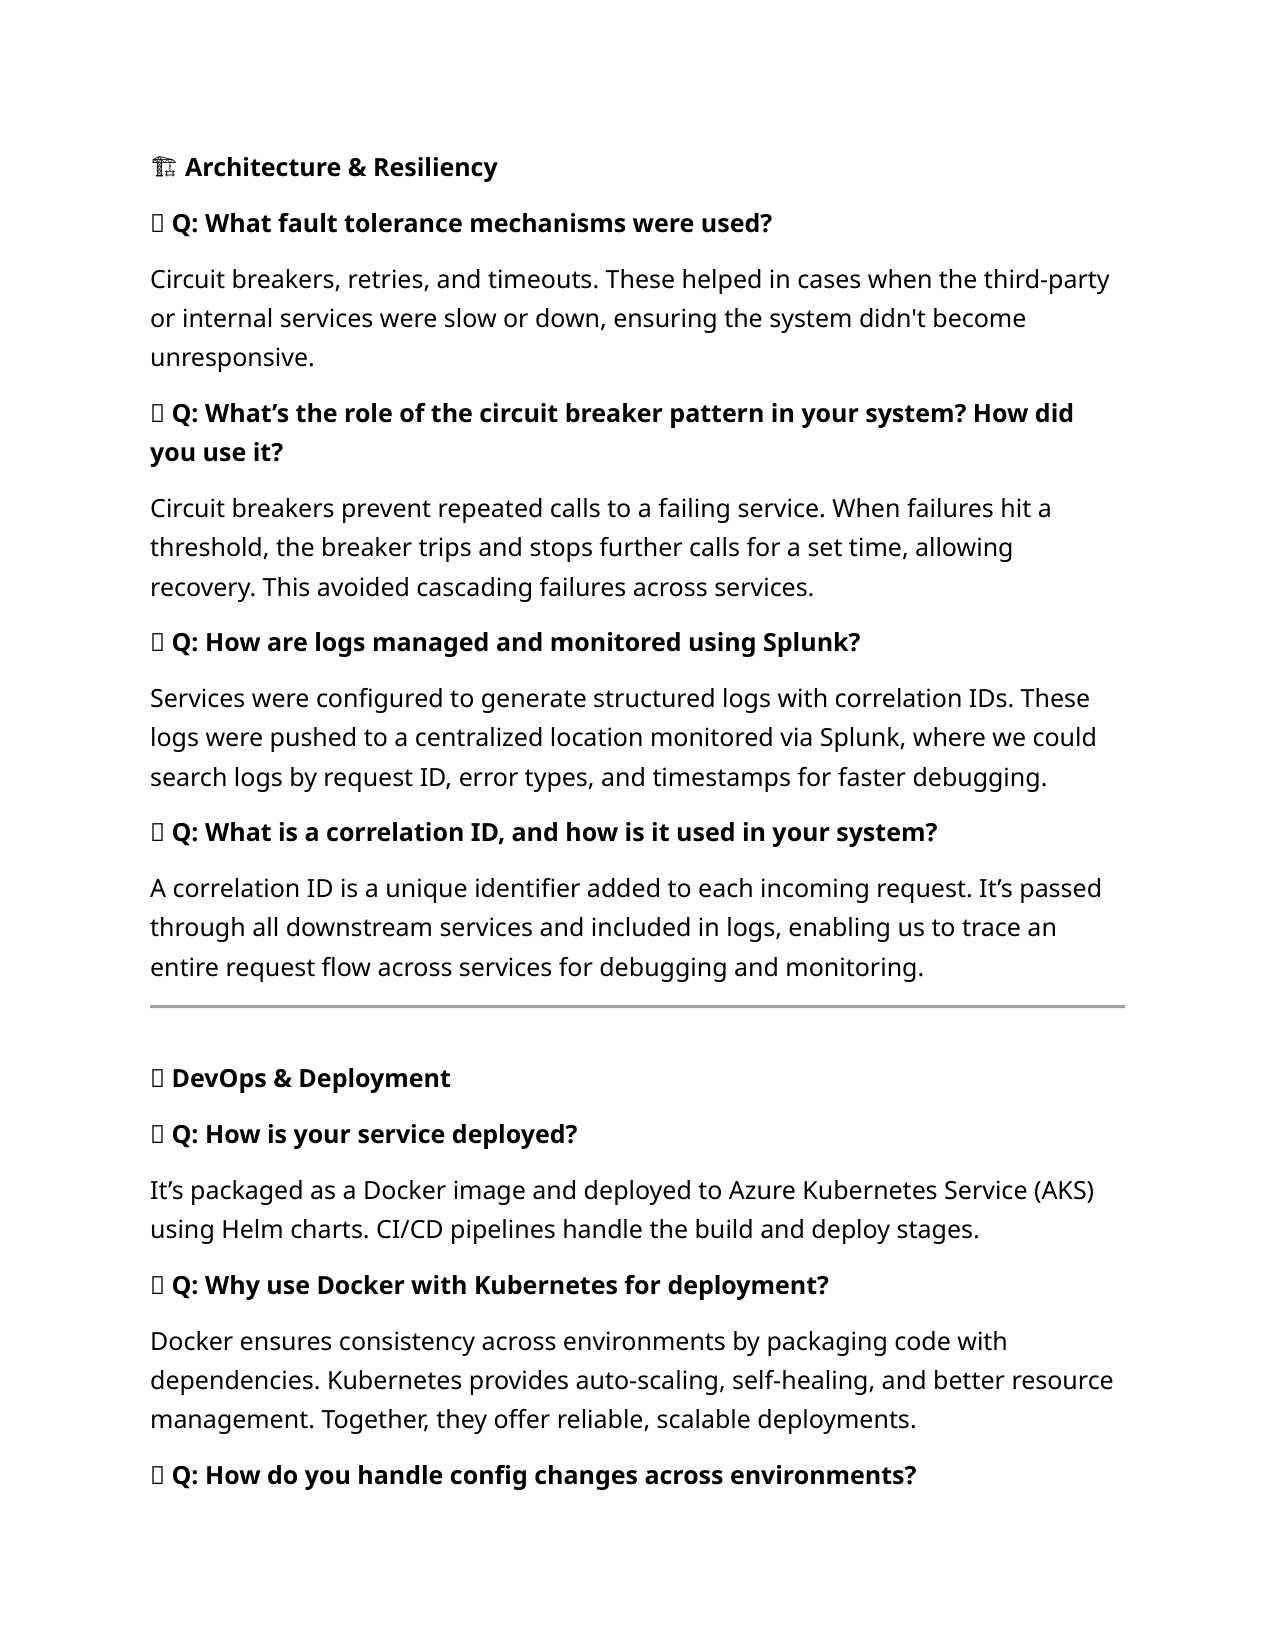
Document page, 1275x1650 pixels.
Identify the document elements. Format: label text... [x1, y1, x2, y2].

text A correlation ID is a unique identifier added to each incoming request. It’s passed through all downstream services and included in logs, enabling us to trace an entire request flow across services for debugging and monitoring. [150, 871, 1125, 983]
text Services were configured to generate structured logs with correlation IDs. These logs were pushed to a centralized location monitored via Splunk, where we could search logs by request ID, error types, and timestamps for faster debugging. [150, 681, 1125, 793]
text 💬 Q: What fault tolerance mechanisms were used? [150, 206, 1125, 240]
text 💬 Q: What is a correlation ID, and how is it used in your system? [150, 815, 1125, 849]
text 💬 Q: What’s the role of the circuit breaker pattern in your system? How did you use it? [150, 396, 1125, 469]
text 💬 Q: How are logs managed and monitored using Splunk? [150, 625, 1125, 659]
text 💬 Q: Why use Docker with Kubernetes for deployment? [150, 1267, 1125, 1302]
text 🚀 DevOps & Deployment [150, 1061, 1125, 1095]
text Circuit breakers, retries, and timeouts. These helped in cases when the third-party or internal services were slow or down, ensuring the system didn't become unresponsive. [150, 262, 1125, 374]
text 💬 Q: How is your service deployed? [150, 1117, 1125, 1151]
text 🏗️ Architecture & Resiliency [150, 150, 1125, 184]
text It’s packaged as a Docker image and deployed to Azure Kubernetes Service (AKS) using Helm charts. CI/CD pipelines handle the build and deploy stages. [150, 1172, 1125, 1246]
text Circuit breakers prevent repeated calls to a failing service. When failures hit a threshold, the breaker trips and stops further calls for a set time, allowing recovery. This avoided cascading failures across services. [150, 491, 1125, 603]
text 💬 Q: How do you handle config changes across environments? [150, 1457, 1125, 1492]
text Docker ensures consistency across environments by packaging code with dependencies. Kubernetes provides auto-scaling, self-healing, and better resource management. Together, they offer reliable, scalable deployments. [150, 1323, 1125, 1436]
